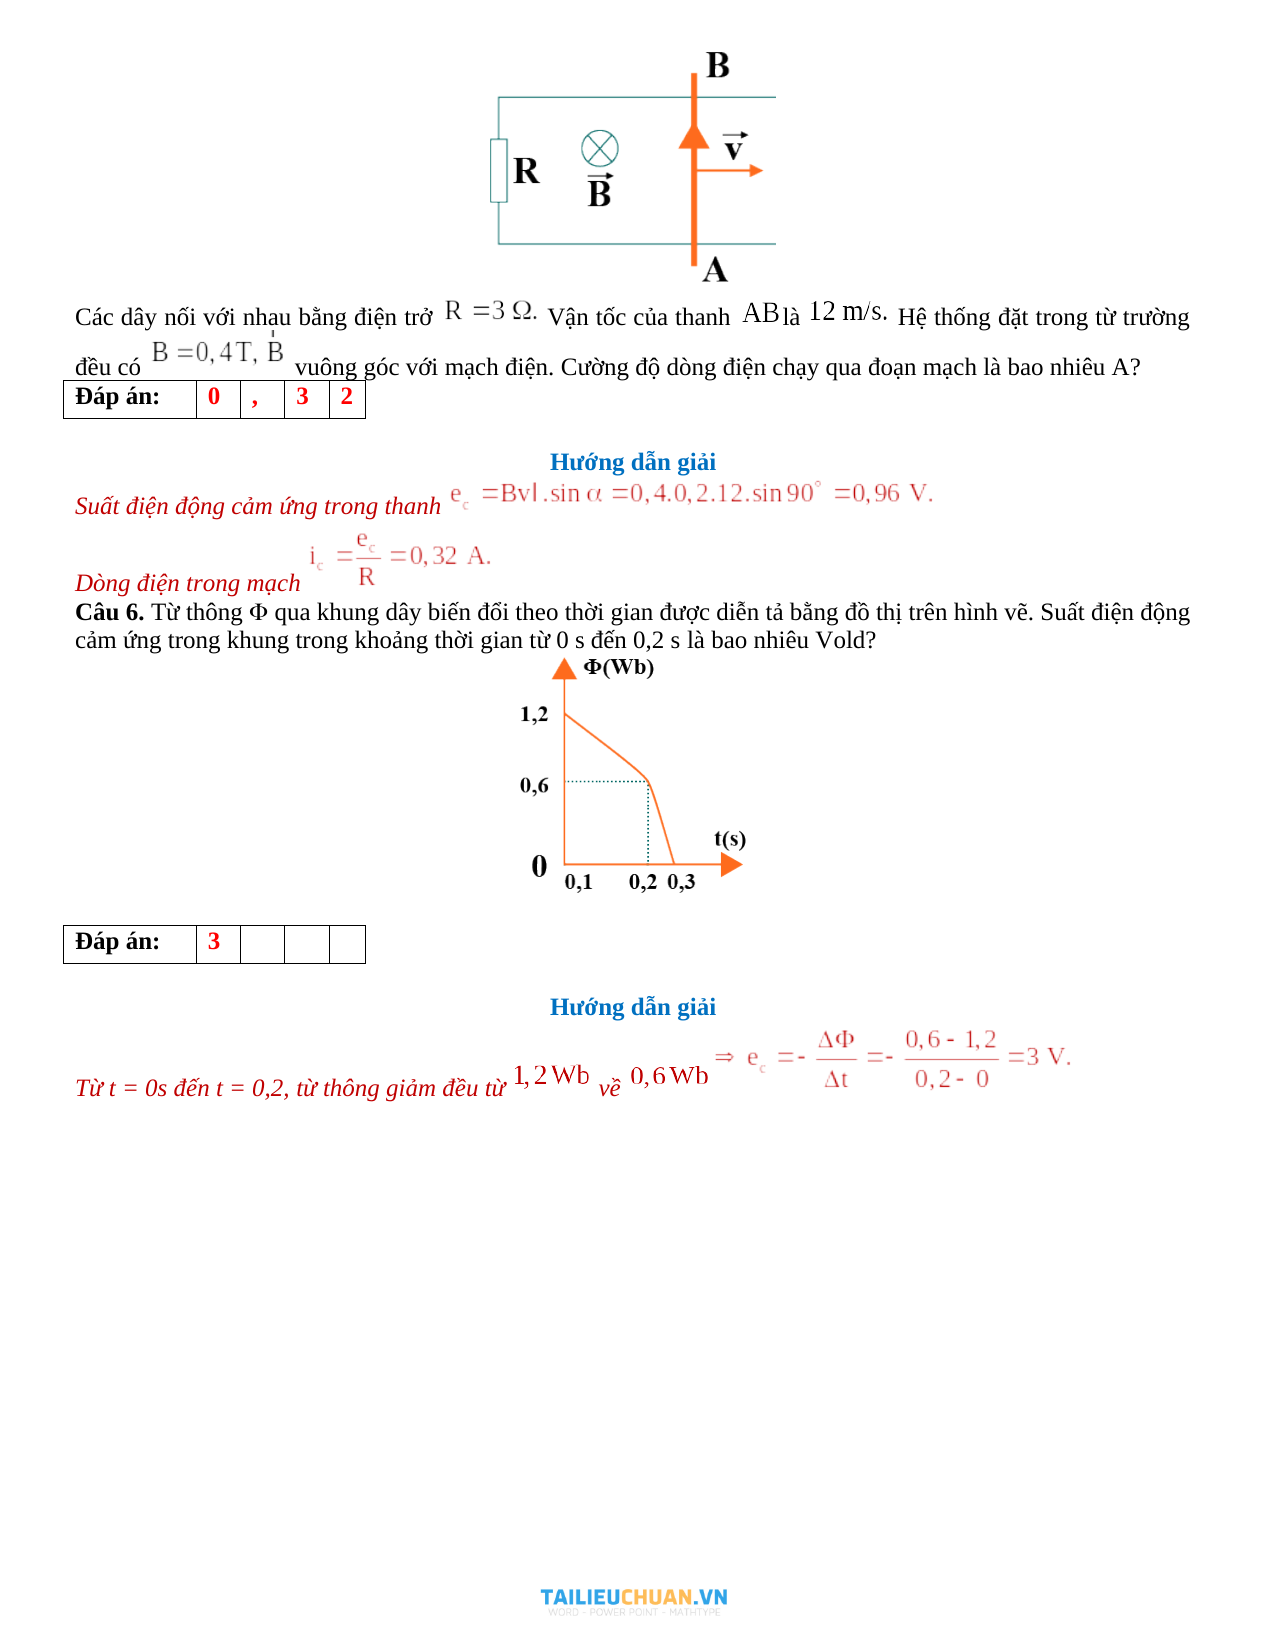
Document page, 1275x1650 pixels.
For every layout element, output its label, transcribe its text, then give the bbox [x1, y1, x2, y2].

table_header [241, 926, 284, 963]
text Suất điện động cảm ứng trong thanh [75, 476, 1191, 519]
text Câu 6. Từ thông qua khung dây biến đổi theo thời gian được diễn tả bằng đồ thị trên hình vẽ. Suất điện động cảm ứng trong khung trong khoảng thời gian từ 0 s đến 0,2 s là bao nhiêu Vold? [75, 597, 1191, 654]
table_header 2 [330, 381, 365, 418]
table_header [330, 926, 365, 963]
text Từ t = 0s đến t = 0,2, từ thông giảm đều từ về [75, 1021, 1191, 1102]
text Hướng dẫn giải [75, 992, 1191, 1021]
text Dòng điện trong mạch [75, 519, 1191, 597]
text Hướng dẫn giải [75, 447, 1191, 476]
picture [533, 1579, 733, 1622]
picture [519, 654, 747, 897]
table_header [285, 926, 329, 963]
picture [489, 46, 776, 294]
table_header 3 [197, 926, 240, 963]
text Các dây nối với nhau bằng điện trở Vận tốc của thanh là Hệ thống đặt trong từ trường đều có vuông góc với mạch điện. Cường độ dòng điện chạy qua đoạn mạch là bao nhiêu A? [75, 294, 1191, 380]
table_header 3 [285, 381, 329, 418]
table_header Đáp án: [64, 381, 196, 418]
table_header , [241, 381, 284, 418]
table_header Đáp án: [64, 926, 196, 963]
table_header 0 [197, 381, 240, 418]
